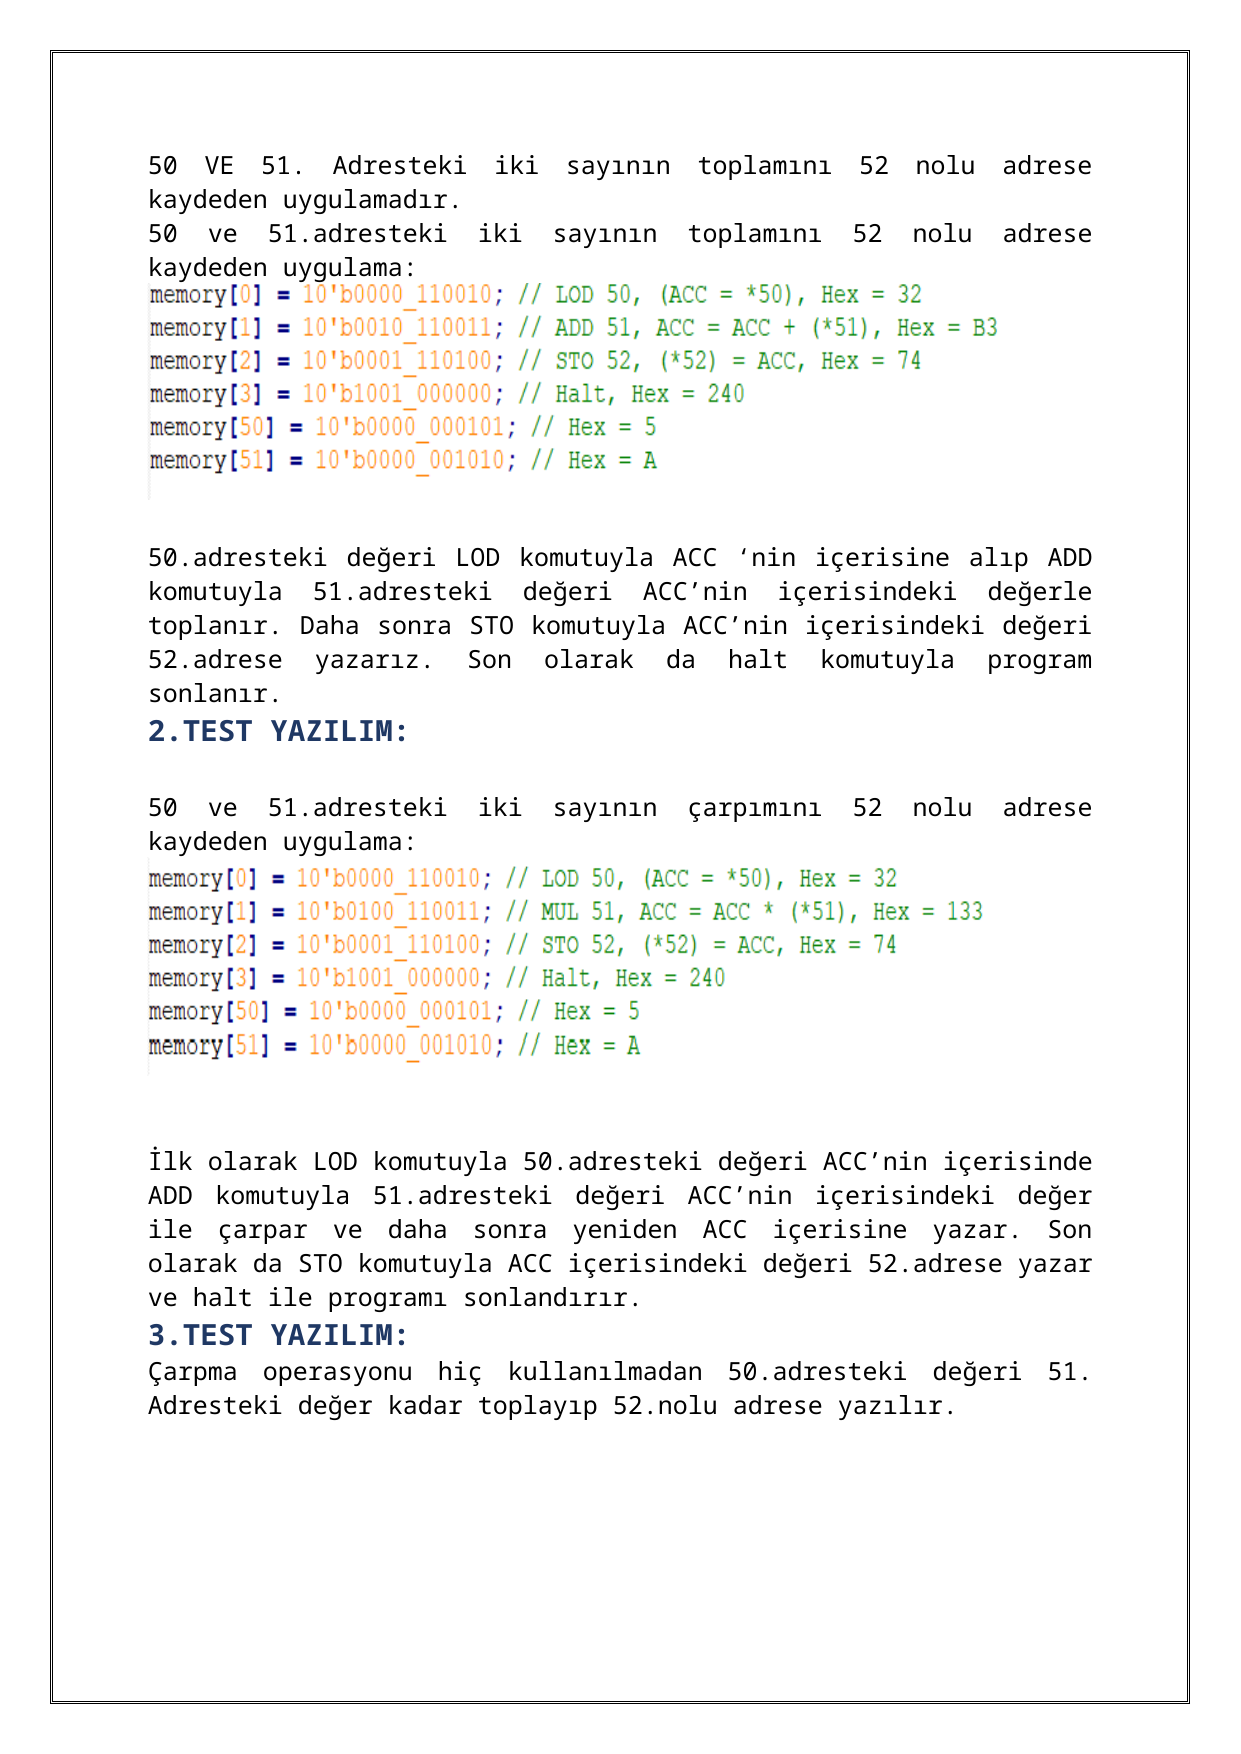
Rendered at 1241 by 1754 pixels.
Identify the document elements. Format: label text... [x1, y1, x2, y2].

picture [147, 283, 1035, 500]
text 50.adresteki değeri LOD komutuyla ACC ‘nin içerisine alıp ADD komutuyla 51.adresteki değeri ACC’nin içerisindeki değerle toplanır. Daha sonra STO komutuyla ACC’nin içerisindeki değeri 52.adrese yazarız. Son olarak da halt komutuyla program sonlanır. [148, 539, 1093, 710]
text İlk olarak LOD komutuyla 50.adresteki değeri ACC’nin içerisinde ADD komutuyla 51.adresteki değeri ACC’nin içerisindeki değer ile çarpar ve daha sonra yeniden ACC içerisine yazar. Son olarak da STO komutuyla ACC içerisindeki değeri 52.adrese yazar ve halt ile programı sonlandırır. [148, 1144, 1093, 1314]
picture [147, 857, 1035, 1076]
text Çarpma operasyonu hiç kullanılmadan 50.adresteki değeri 51. Adresteki değer kadar toplayıp 52.nolu adrese yazılır. [148, 1354, 1093, 1422]
text 2.TEST YAZILIM: [148, 710, 1093, 749]
text 50 ve 51.adresteki iki sayının toplamını 52 nolu adrese kaydeden uygulama: [148, 216, 1093, 284]
text 3.TEST YAZILIM: [148, 1314, 1093, 1354]
text 50 VE 51. Adresteki iki sayının toplamını 52 nolu adrese kaydeden uygulamadır. [148, 148, 1093, 216]
text 50 ve 51.adresteki iki sayının çarpımını 52 nolu adrese kaydeden uygulama: [148, 789, 1093, 857]
